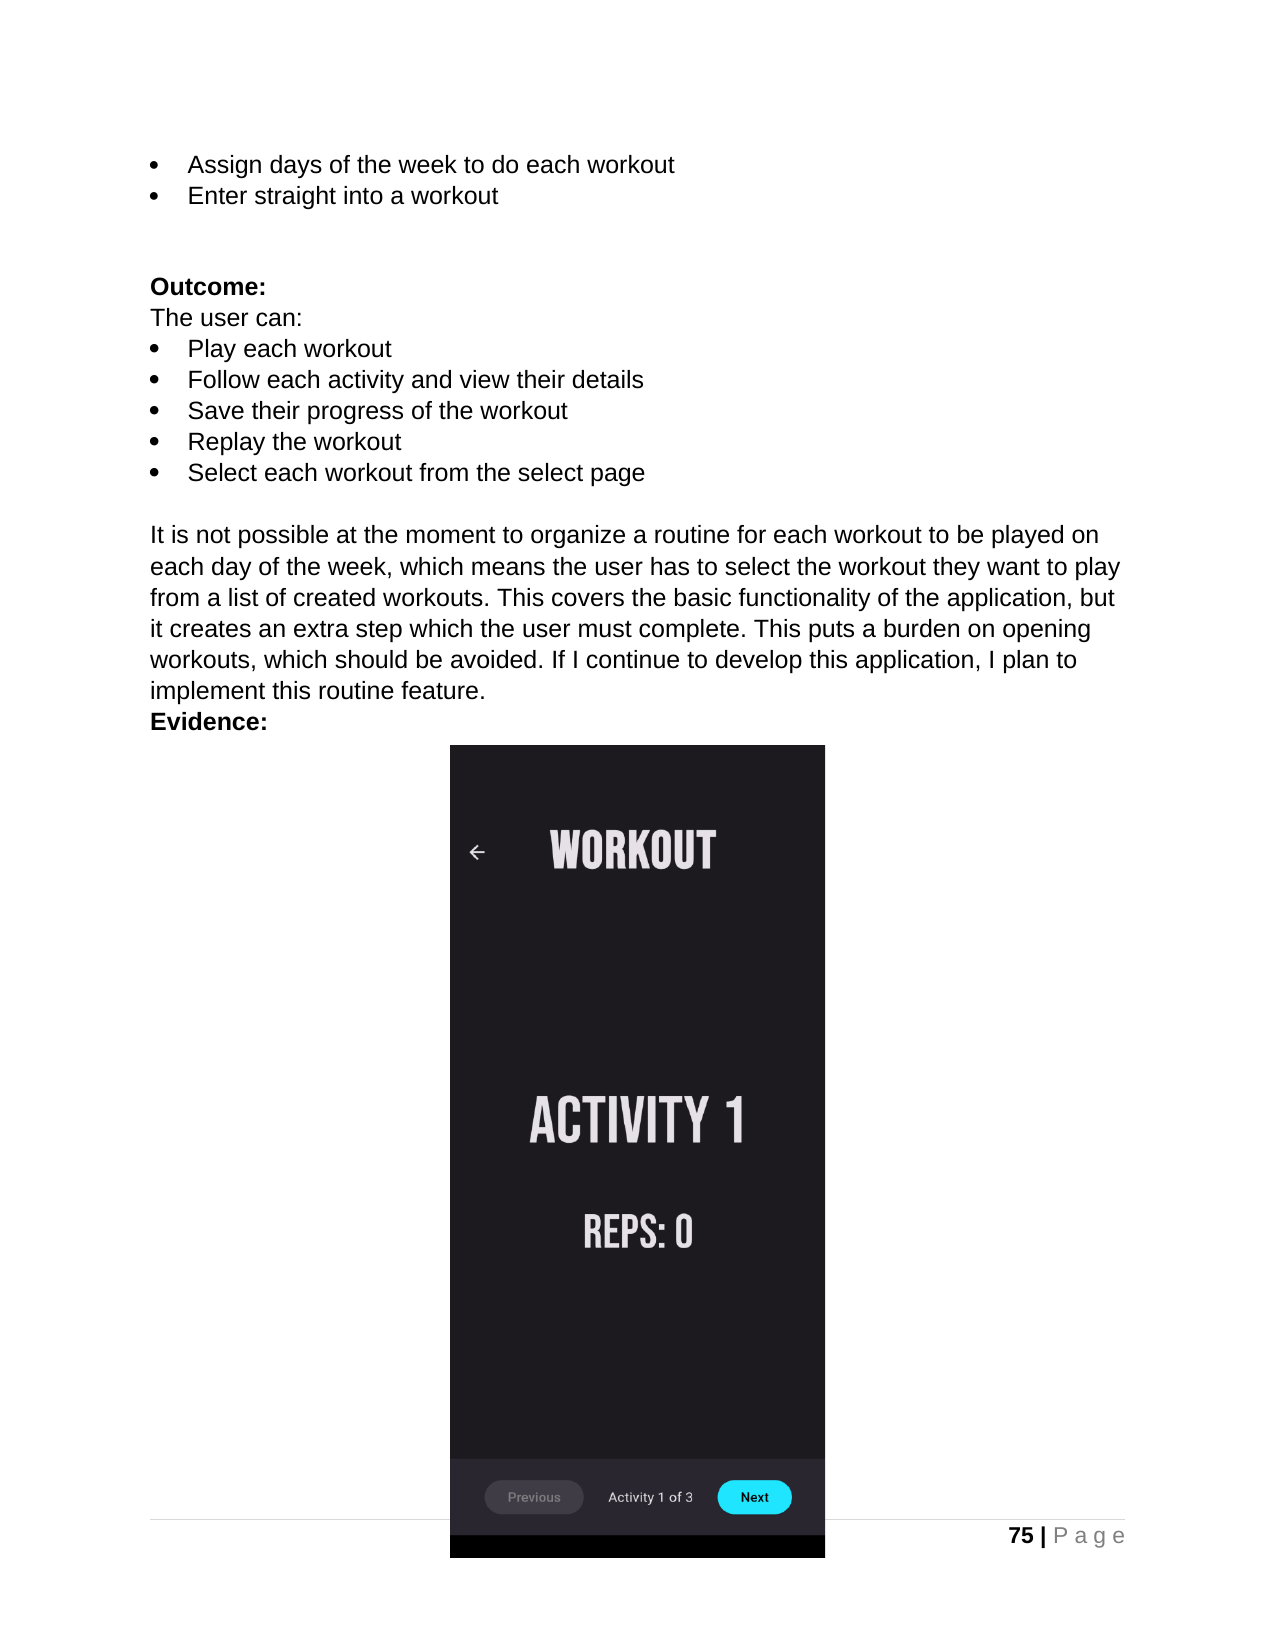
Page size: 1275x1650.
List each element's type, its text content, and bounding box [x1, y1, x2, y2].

list from a list of created workouts. This covers the basic functionality of the application, but it creates an extra step which the user must complete. This puts a burden on opening workouts, which should be avoided. If I continue to develop this application, I plan to implement this routine feature. [150, 582, 1125, 704]
list Replay the workout [150, 427, 1125, 456]
picture [450, 745, 826, 1558]
list Assign days of the week to do each workout [150, 150, 1125, 179]
list Evidence: [150, 707, 1125, 735]
list Select each workout from the select page [150, 458, 1125, 487]
list each day of the week, which means the user has to select the workout they want to play [150, 551, 1125, 580]
list Follow each activity and view their details [150, 365, 1125, 394]
list Play each workout [150, 334, 1125, 362]
list It is not possible at the moment to organize a routine for each workout to be played on [150, 520, 1125, 549]
list Enter straight into a workout [150, 181, 1125, 210]
list The user can: [150, 303, 1125, 331]
list Outcome: [150, 272, 1125, 300]
list Save their progress of the workout [150, 396, 1125, 425]
